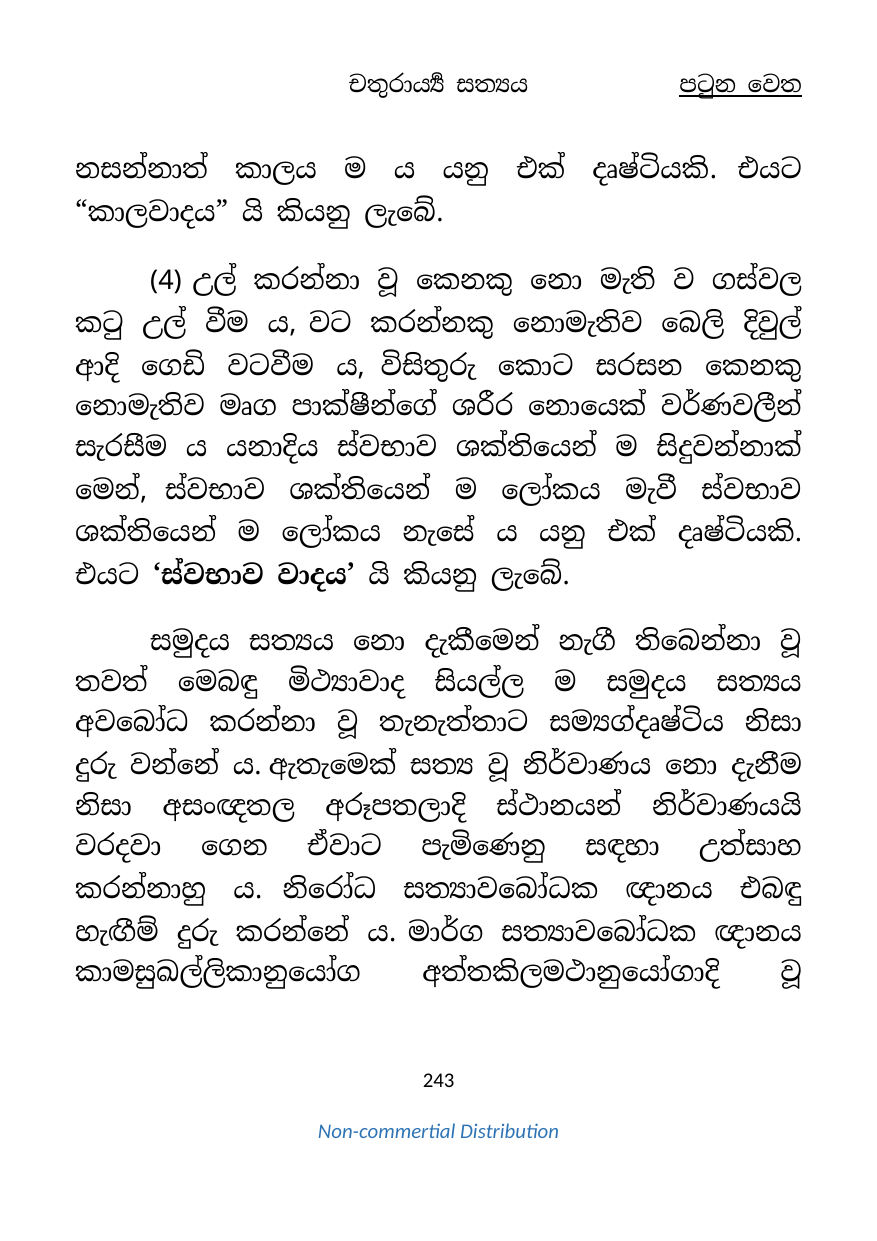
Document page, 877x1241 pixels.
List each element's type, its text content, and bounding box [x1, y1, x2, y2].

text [75, 623, 802, 990]
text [75, 150, 802, 230]
text (4) උල් කරන්නා වූ කෙනකු නො මැති ව ගස්වල කටු උල් වීම ය, වට කරන්නකු නොමැතිව බෙලි දිවුල් ආදි ගෙඩි වටවීම ය, විසිතුරු කොට සරසන කෙනකු නොමැතිව මෘග පාක්ෂීන්ගේ ශරීර නොයෙක් වර්ණවලීන් සැරසීම ය යනාදිය ස්වභාව ශක්තියෙන් ම සිදුවන්නාක් මෙන්, ස්වභාව ශක්තියෙන් ම ලෝකය මැවී ස්වභාව ශක්තියෙන් ම ලෝකය නැසේ ය යනු එක් දෘෂ්ටියකි. එයට ‘ස්වභාව වාදය’ යි කියනු ලැබේ. [75, 261, 802, 593]
